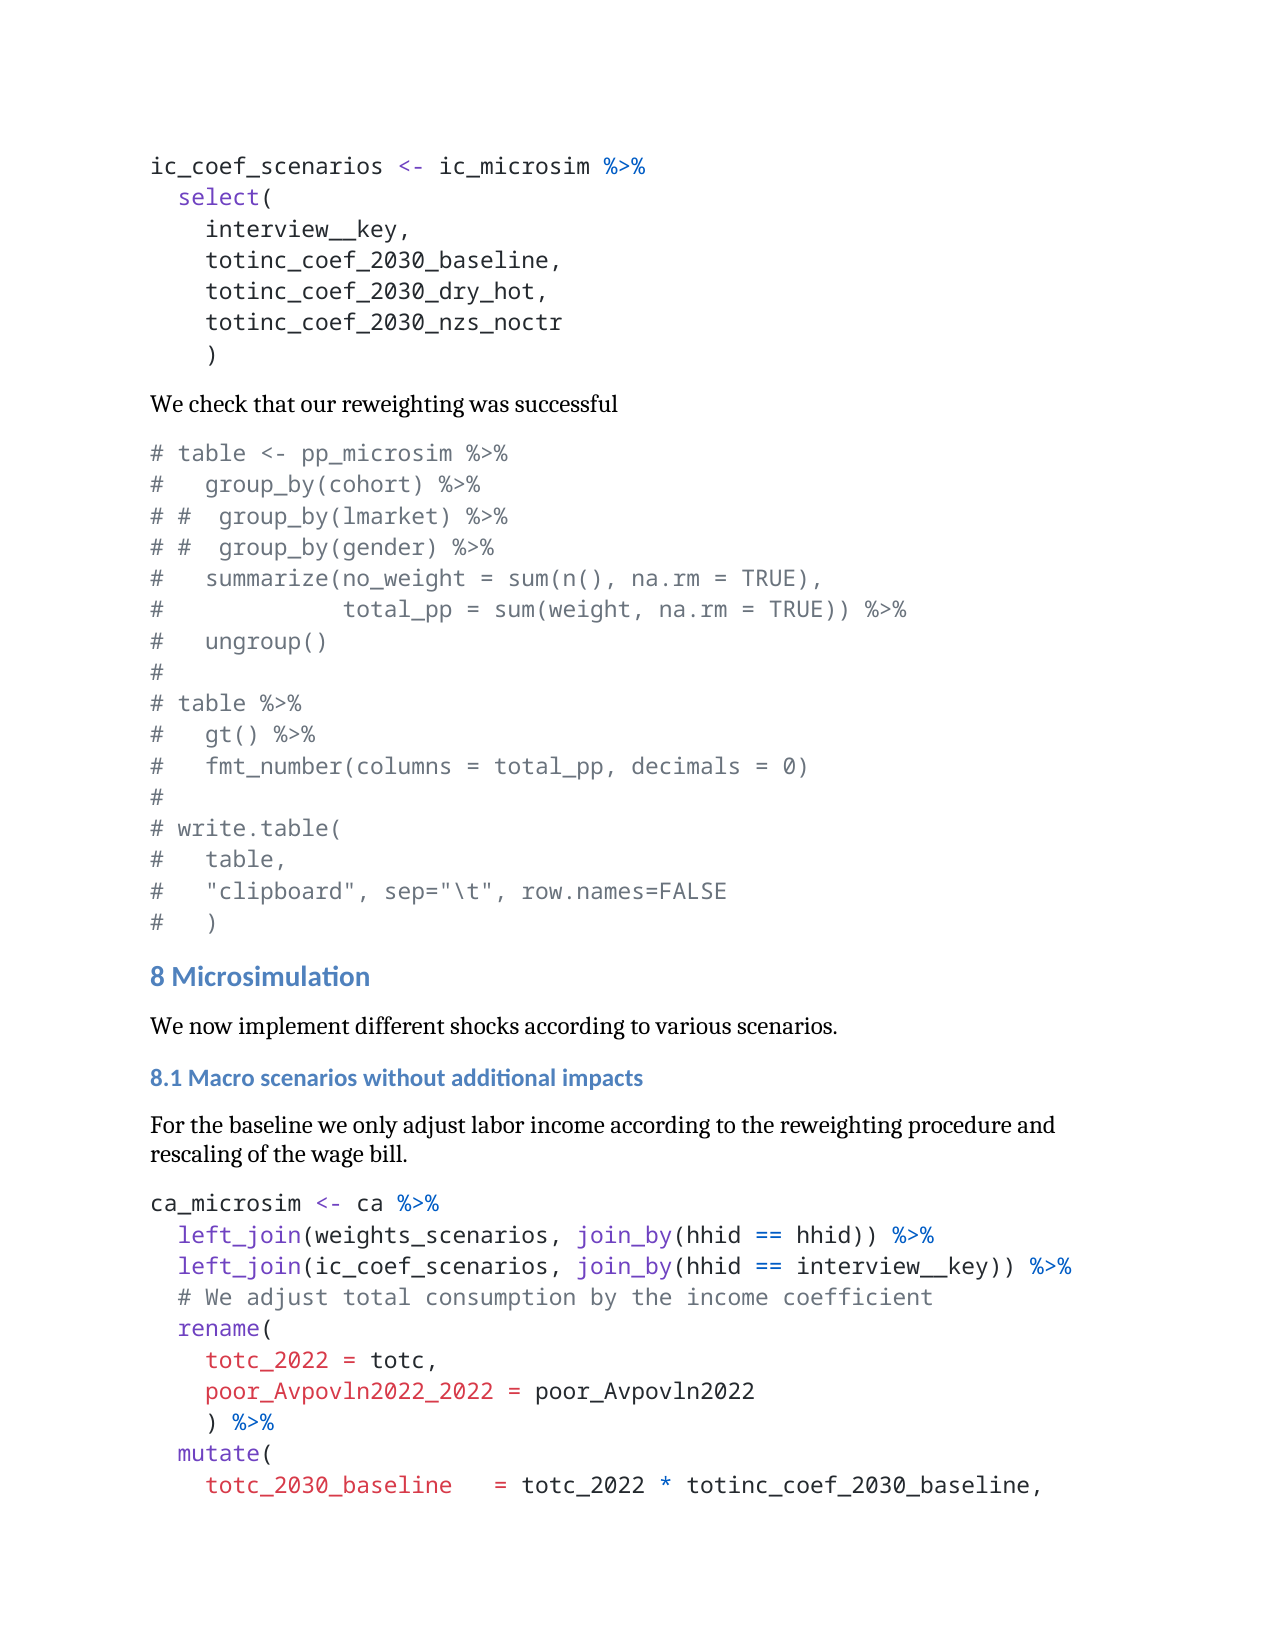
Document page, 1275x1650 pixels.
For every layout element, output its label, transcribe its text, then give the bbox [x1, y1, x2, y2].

subtitle 8 Microsimulation [150, 958, 1125, 993]
text We check that our reweighting was successful [150, 389, 1125, 418]
text For the baseline we only adjust labor income according to the reweighting procedure and rescaling of the wage bill. [150, 1111, 1125, 1169]
text We now implement different shocks according to various scenarios. [150, 1012, 1125, 1041]
subtitle 8.1 Macro scenarios without additional impacts [150, 1062, 1125, 1092]
